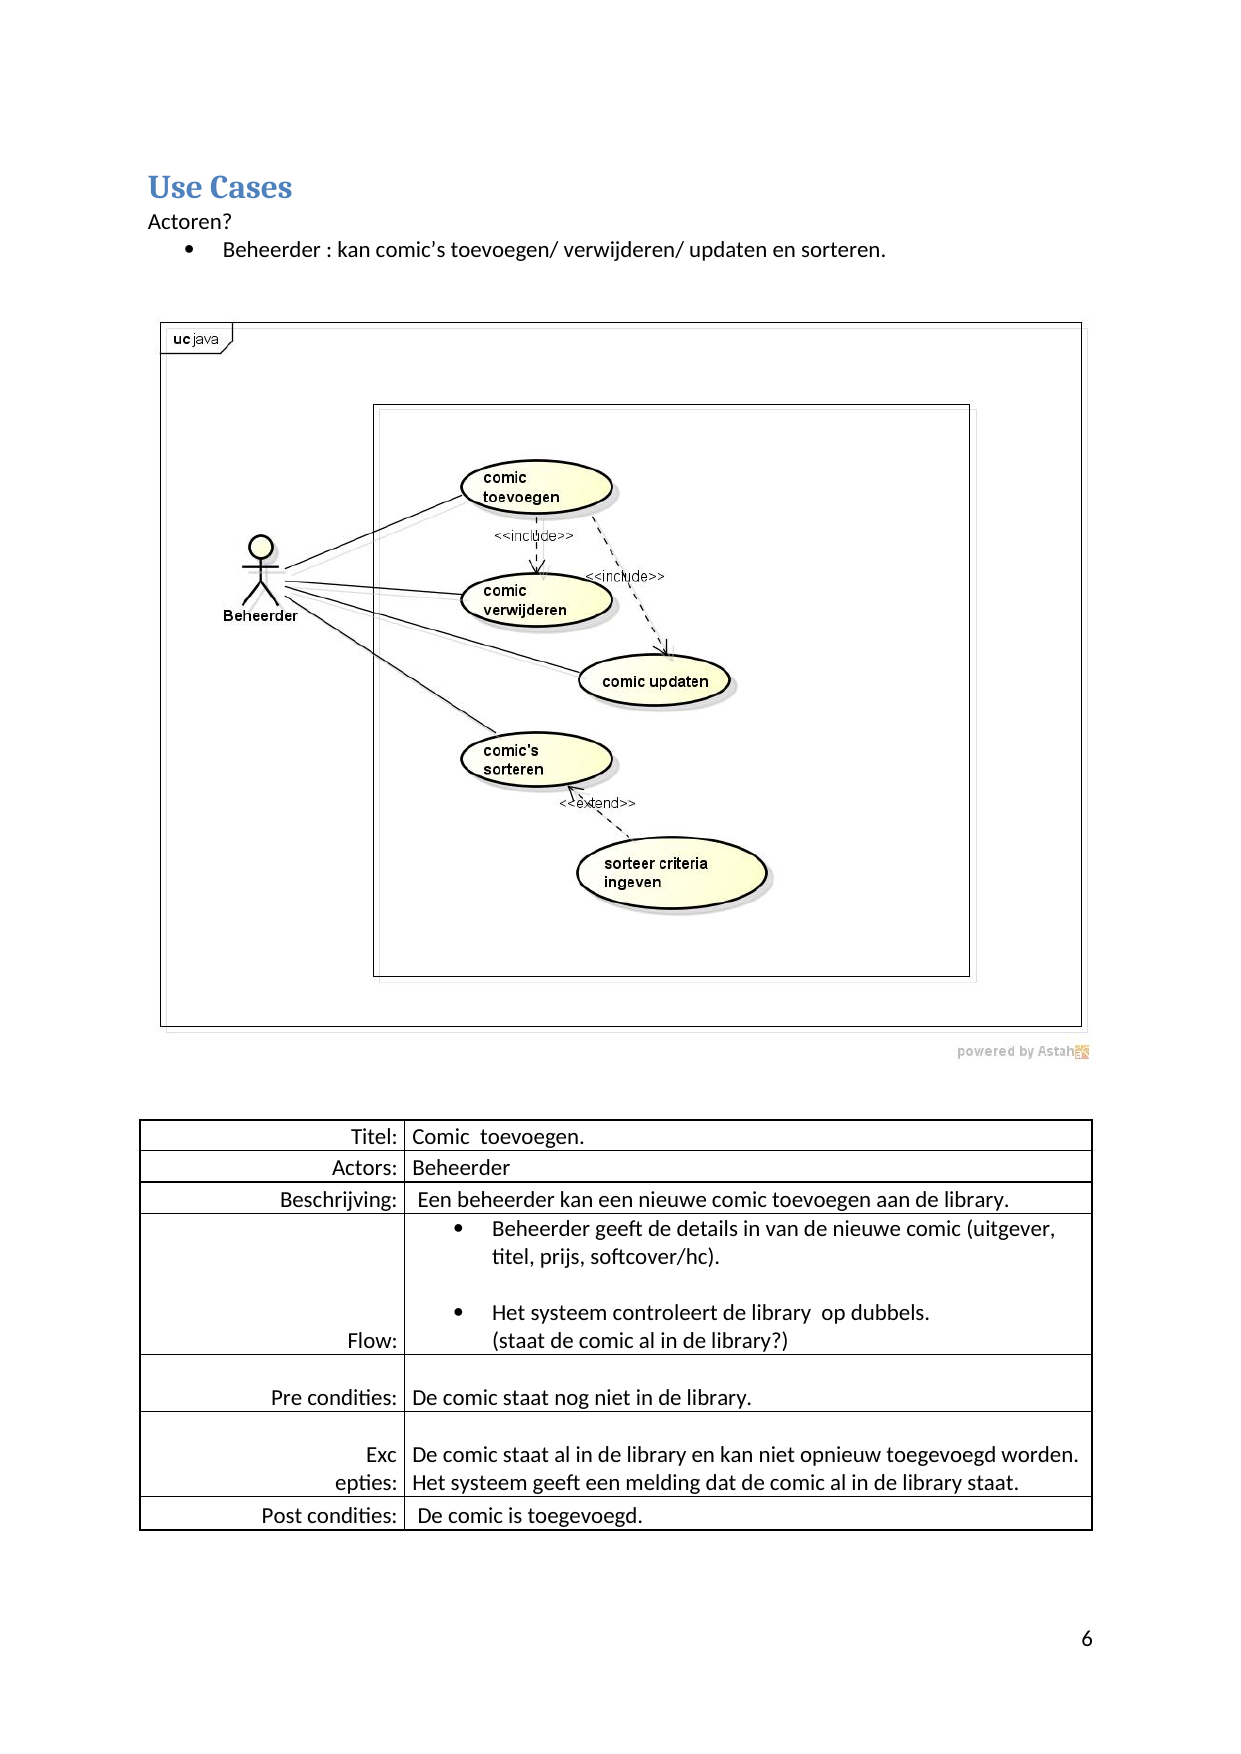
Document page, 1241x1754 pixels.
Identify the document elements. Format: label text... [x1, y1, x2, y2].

table_cell Excepties: [141, 1412, 404, 1496]
table_cell Flow: [141, 1214, 404, 1354]
picture [147, 309, 1093, 1063]
subtitle Use Cases [148, 168, 1093, 207]
table_header Titel: [141, 1121, 404, 1150]
table_cell De comic staat al in de library en kan niet opnieuw toegevoegd worden. Het systeem geeft een melding dat de comic al in de library staat. [405, 1412, 1091, 1496]
table_cell De comic is toegevoegd. [405, 1497, 1091, 1529]
table_header Comic toevoegen. [405, 1121, 1091, 1150]
table_cell Beschrijving: [141, 1183, 404, 1213]
table_cell De comic staat nog niet in de library. [405, 1355, 1091, 1411]
table_cell Post condities: [141, 1497, 404, 1529]
table_cell Pre condities: [141, 1355, 404, 1411]
list Beheerder : kan comic’s toevoegen/ verwijderen/ updaten en sorteren. [185, 235, 1093, 263]
table_cell Een beheerder kan een nieuwe comic toevoegen aan de library. [405, 1183, 1091, 1213]
table_cell Beheerder geeft de details in van de nieuwe comic (uitgever, titel, prijs, softcover/hc). Het systeem controleert de library op dubbels. (staat de comic al in de library?) [405, 1214, 1091, 1354]
text Actoren? [148, 207, 1093, 235]
table_cell Actors: [141, 1151, 404, 1181]
table_cell Beheerder [405, 1151, 1091, 1181]
